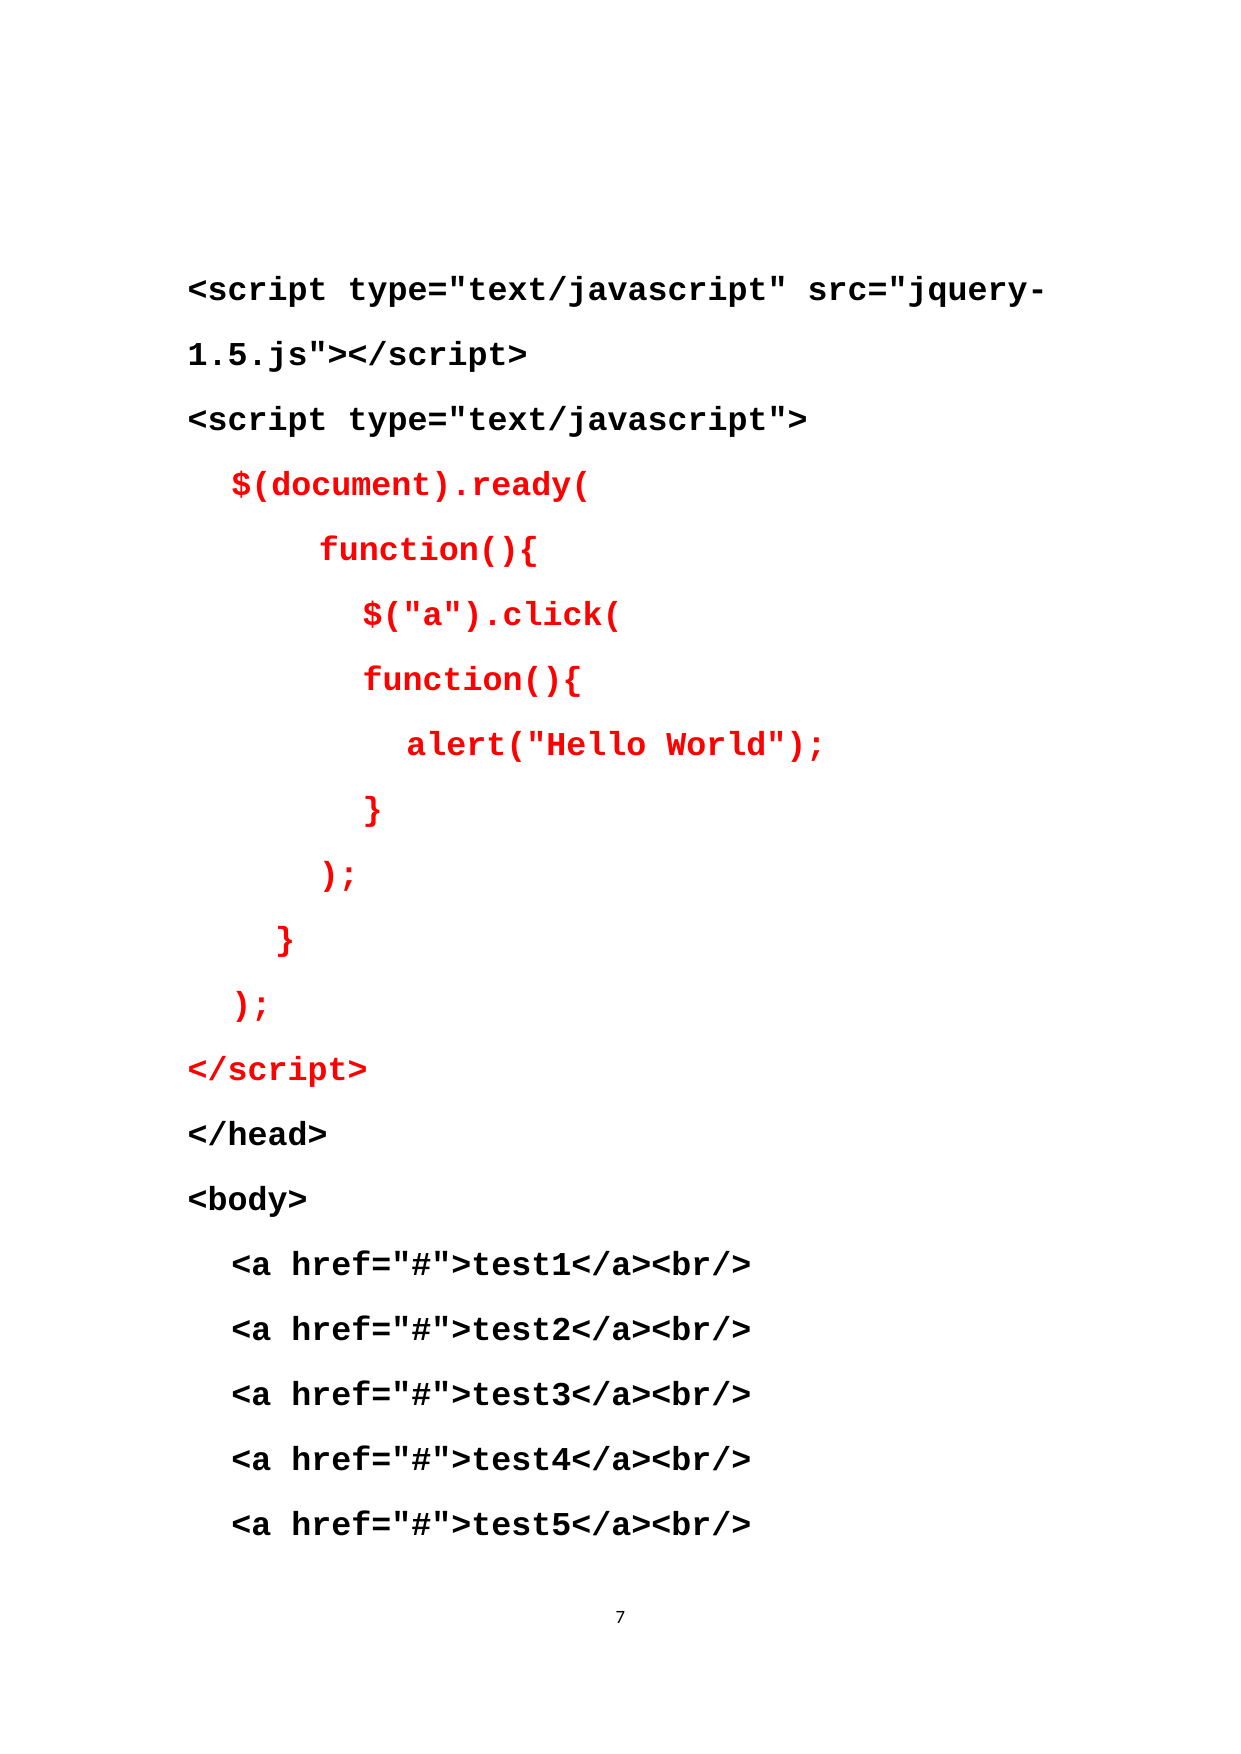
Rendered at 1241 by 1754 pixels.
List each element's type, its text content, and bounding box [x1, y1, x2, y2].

text <a href="#">test2</a><br/> [187, 1299, 1053, 1364]
text <a href="#">test4</a><br/> [187, 1429, 1053, 1494]
text $("a").click( [187, 584, 1053, 649]
text function(){ [187, 519, 1053, 584]
text $(document).ready( [187, 454, 1053, 519]
text <a href="#">test3</a><br/> [187, 1364, 1053, 1429]
text <script type="text/javascript"> [187, 389, 1053, 454]
text <body> [187, 1169, 1053, 1234]
text </script> [187, 1039, 1053, 1104]
text </head> [187, 1104, 1053, 1169]
text } [187, 779, 1053, 844]
text ); [187, 974, 1053, 1039]
text <a href="#">test5</a><br/> [187, 1494, 1053, 1559]
text alert("Hello World"); [187, 714, 1053, 779]
text <a href="#">test1</a><br/> [187, 1234, 1053, 1299]
text } [187, 909, 1053, 974]
text function(){ [187, 649, 1053, 714]
text ); [187, 844, 1053, 909]
text <script type="text/javascript" src="jquery-1.5.js"></script> [187, 259, 1053, 389]
